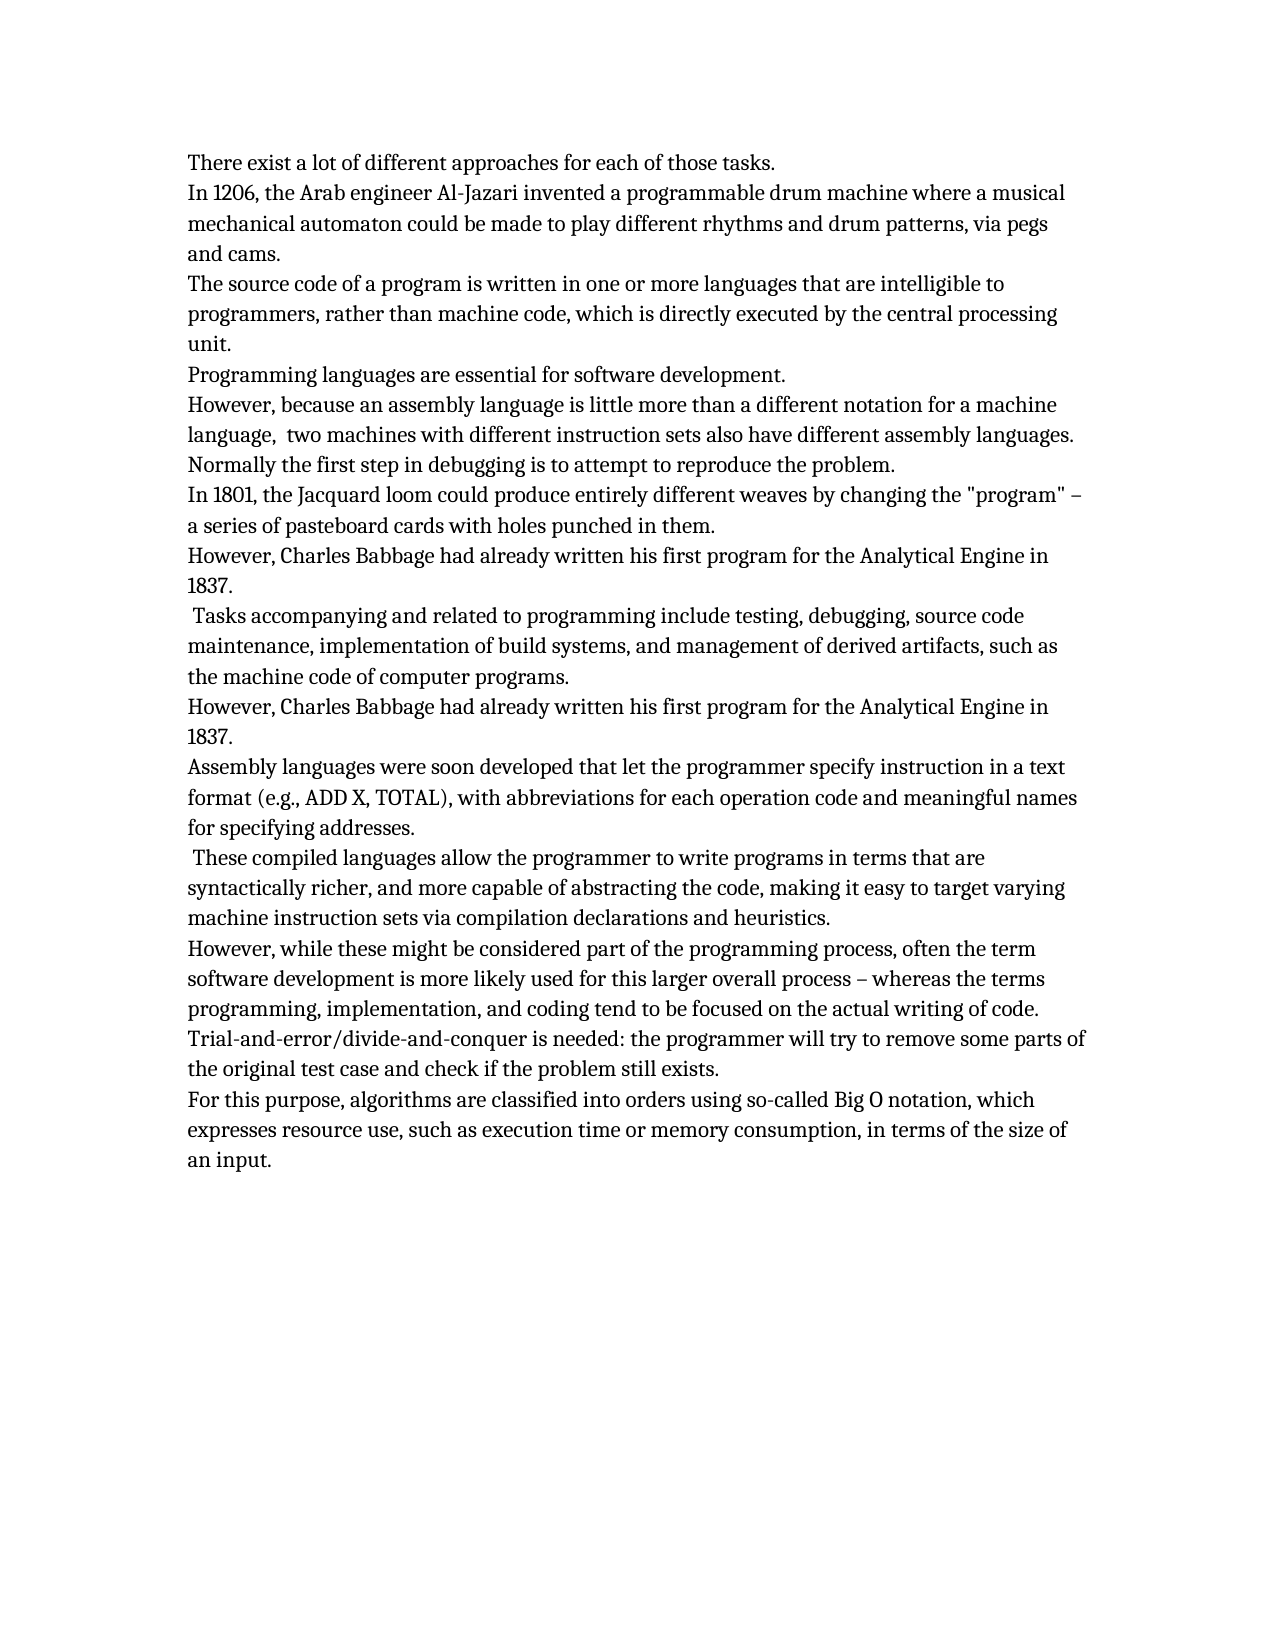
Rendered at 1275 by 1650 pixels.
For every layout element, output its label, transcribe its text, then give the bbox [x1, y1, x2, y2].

text There exist a lot of different approaches for each of those tasks. In 1206, the Arab engineer Al-Jazari invented a programmable drum machine where a musical mechanical automaton could be made to play different rhythms and drum patterns, via pegs and cams. The source code of a program is written in one or more languages that are intelligible to programmers, rather than machine code, which is directly executed by the central processing unit. Programming languages are essential for software development. However, because an assembly language is little more than a different notation for a machine language, two machines with different instruction sets also have different assembly languages. Normally the first step in debugging is to attempt to reproduce the problem. In 1801, the Jacquard loom could produce entirely different weaves by changing the "program" – a series of pasteboard cards with holes punched in them. However, Charles Babbage had already written his first program for the Analytical Engine in 1837. Tasks accompanying and related to programming include testing, debugging, source code maintenance, implementation of build systems, and management of derived artifacts, such as the machine code of computer programs. However, Charles Babbage had already written his first program for the Analytical Engine in 1837. Assembly languages were soon developed that let the programmer specify instruction in a text format (e.g., ADD X, TOTAL), with abbreviations for each operation code and meaningful names for specifying addresses. These compiled languages allow the programmer to write programs in terms that are syntactically richer, and more capable of abstracting the code, making it easy to target varying machine instruction sets via compilation declarations and heuristics. However, while these might be considered part of the programming process, often the term software development is more likely used for this larger overall process – whereas the terms programming, implementation, and coding tend to be focused on the actual writing of code. Trial-and-error/divide-and-conquer is needed: the programmer will try to remove some parts of the original test case and check if the problem still exists. For this purpose, algorithms are classified into orders using so-called Big O notation, which expresses resource use, such as execution time or memory consumption, in terms of the size of an input. [187, 150, 1087, 1173]
